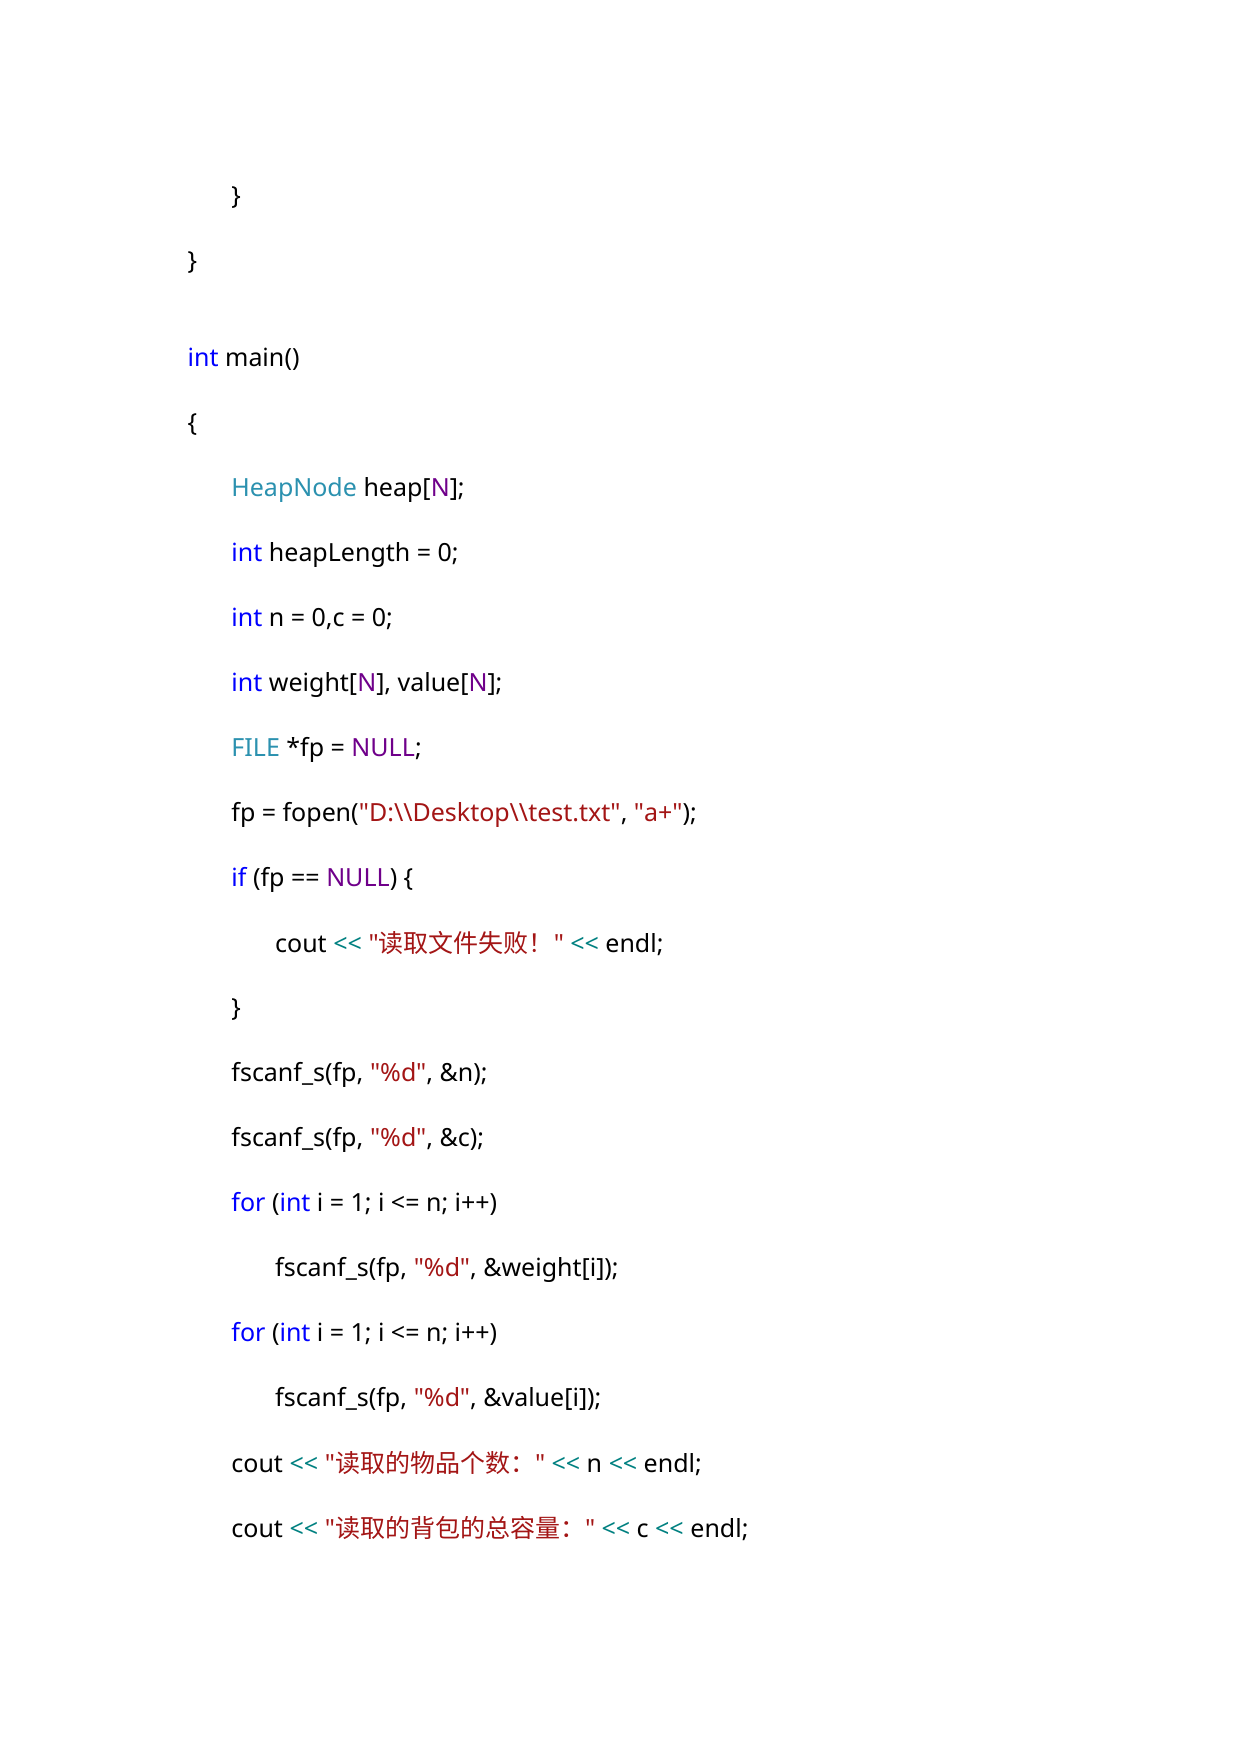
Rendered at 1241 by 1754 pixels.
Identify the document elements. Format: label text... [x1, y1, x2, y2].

text FILE *fp = NULL; [187, 714, 1053, 779]
text fscanf_s(fp, "%d", &c); [187, 1104, 1053, 1169]
text fp = fopen("D:\\Desktop\\test.txt", "a+"); [187, 779, 1053, 844]
text int main() [187, 324, 1053, 389]
text for (int i = 1; i <= n; i++) [187, 1169, 1053, 1234]
text int heapLength = 0; [187, 519, 1053, 584]
text HeapNode heap[N]; [187, 454, 1053, 519]
text cout << "读取的物品个数：" << n << endl; [187, 1429, 1053, 1494]
text int weight[N], value[N]; [187, 649, 1053, 714]
text int n = 0,c = 0; [187, 584, 1053, 649]
text cout << "读取的背包的总容量：" << c << endl; [187, 1494, 1053, 1559]
text } [187, 162, 1053, 227]
text cout << "读取文件失败！" << endl; [187, 909, 1053, 974]
text if (fp == NULL) { [187, 844, 1053, 909]
text fscanf_s(fp, "%d", &value[i]); [187, 1364, 1053, 1429]
text } [187, 227, 1053, 292]
text fscanf_s(fp, "%d", &weight[i]); [187, 1234, 1053, 1299]
text { [187, 389, 1053, 454]
text for (int i = 1; i <= n; i++) [187, 1299, 1053, 1364]
text fscanf_s(fp, "%d", &n); [187, 1039, 1053, 1104]
text } [187, 974, 1053, 1039]
